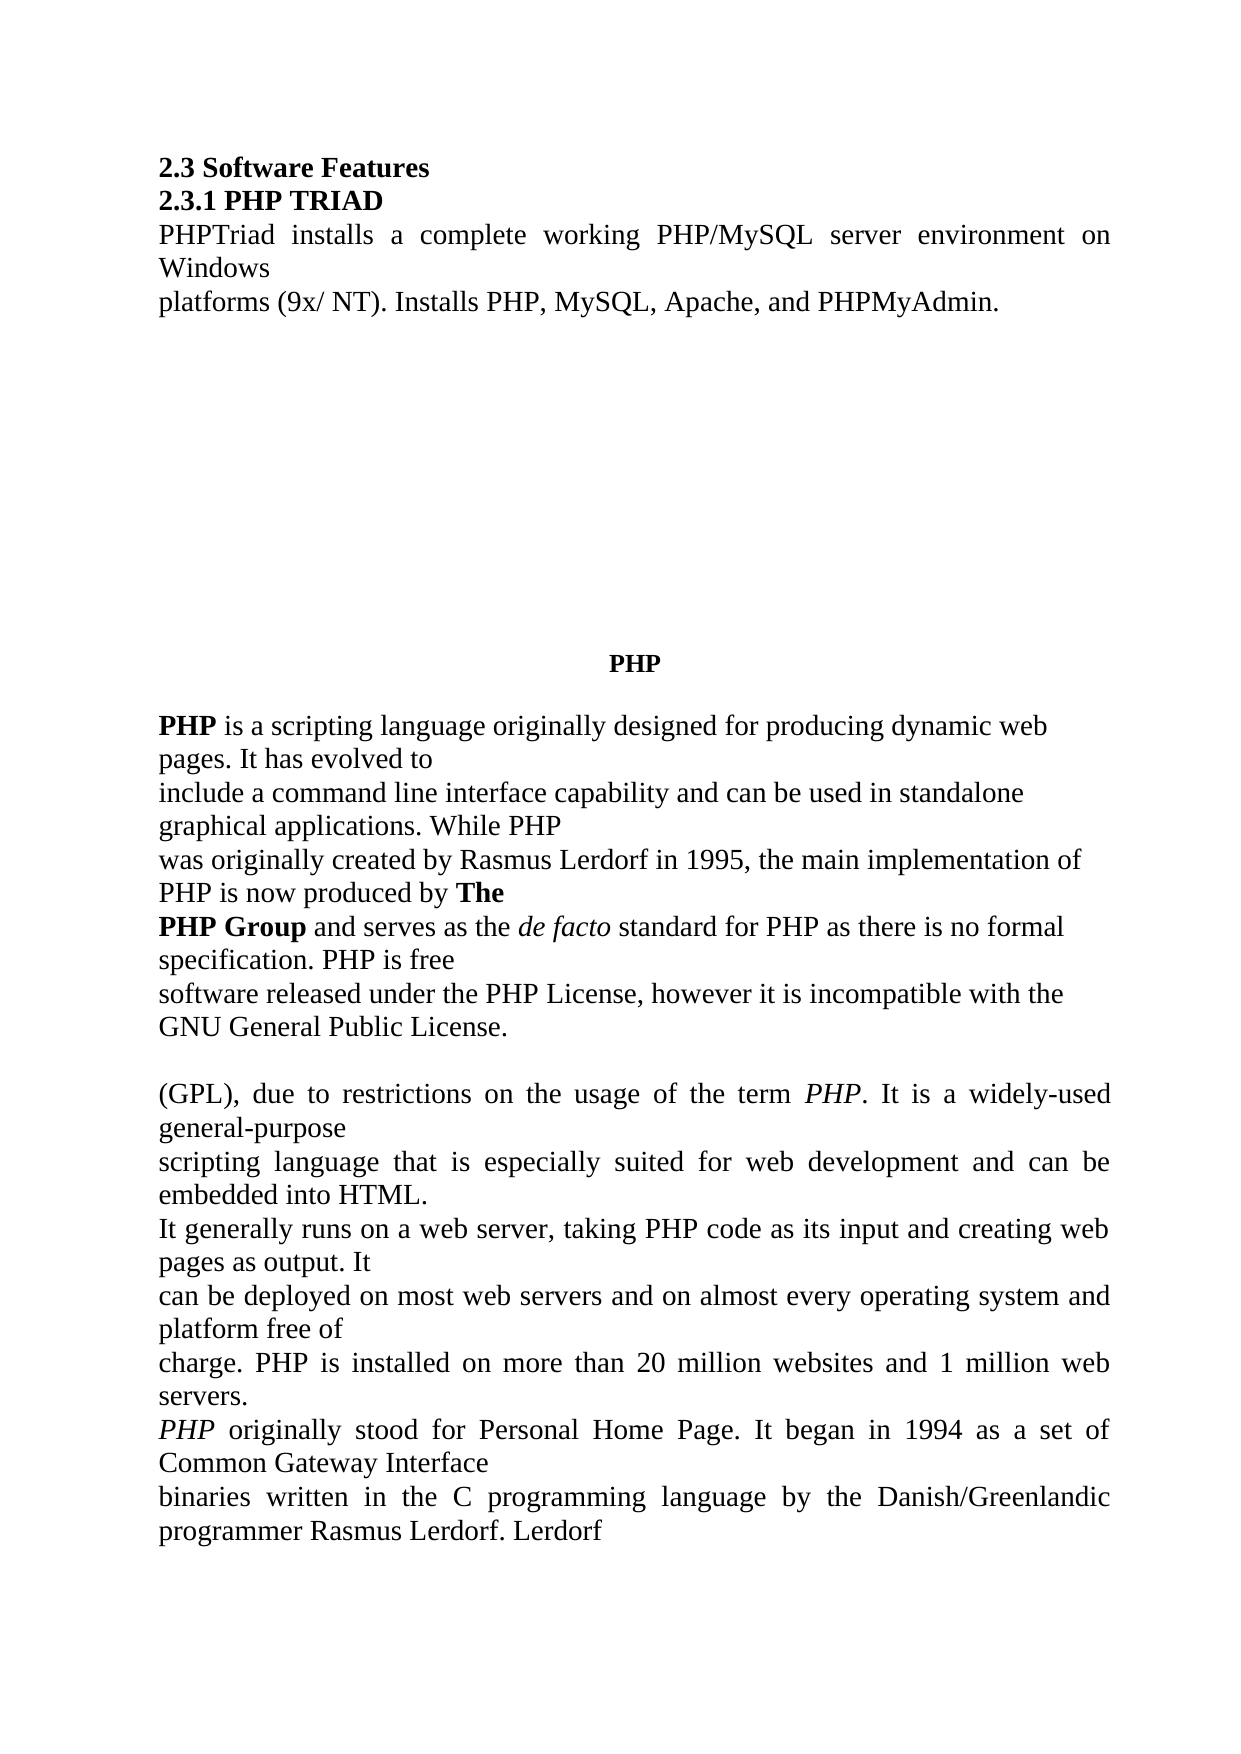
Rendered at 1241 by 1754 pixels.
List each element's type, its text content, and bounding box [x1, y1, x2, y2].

text 2.3 Software Features [158, 150, 1111, 183]
text It generally runs on a web server, taking PHP code as its input and creating web pages as output. It [158, 1211, 1111, 1278]
text PHP is a scripting language originally designed for producing dynamic web pages. It has evolved to [158, 708, 1111, 775]
text PHPTriad installs a complete working PHP/MySQL server environment on Windows [158, 217, 1111, 284]
text scripting language that is especially suited for web development and can be embedded into HTML. [158, 1144, 1111, 1211]
text 2.3.1 PHP TRIAD [158, 183, 1111, 217]
text charge. PHP is installed on more than 20 million websites and 1 million web servers. [158, 1345, 1111, 1412]
text PHP [158, 648, 1111, 678]
text can be deployed on most web servers and on almost every operating system and platform free of [158, 1278, 1111, 1345]
text (GPL), due to restrictions on the usage of the term PHP. It is a widely-used general-purpose [158, 1077, 1111, 1144]
text was originally created by Rasmus Lerdorf in 1995, the main implementation of PHP is now produced by The [158, 842, 1111, 909]
text PHP originally stood for Personal Home Page. It began in 1994 as a set of Common Gateway Interface [158, 1412, 1111, 1479]
text binaries written in the C programming language by the Danish/Greenlandic programmer Rasmus Lerdorf. Lerdorf [158, 1479, 1111, 1546]
text include a command line interface capability and can be used in standalone graphical applications. While PHP [158, 775, 1111, 842]
text software released under the PHP License, however it is incompatible with the GNU General Public License. [158, 976, 1111, 1043]
text platforms (9x/ NT). Installs PHP, MySQL, Apache, and PHPMyAdmin. [158, 284, 1111, 318]
text PHP Group and serves as the de facto standard for PHP as there is no formal specification. PHP is free [158, 909, 1111, 976]
